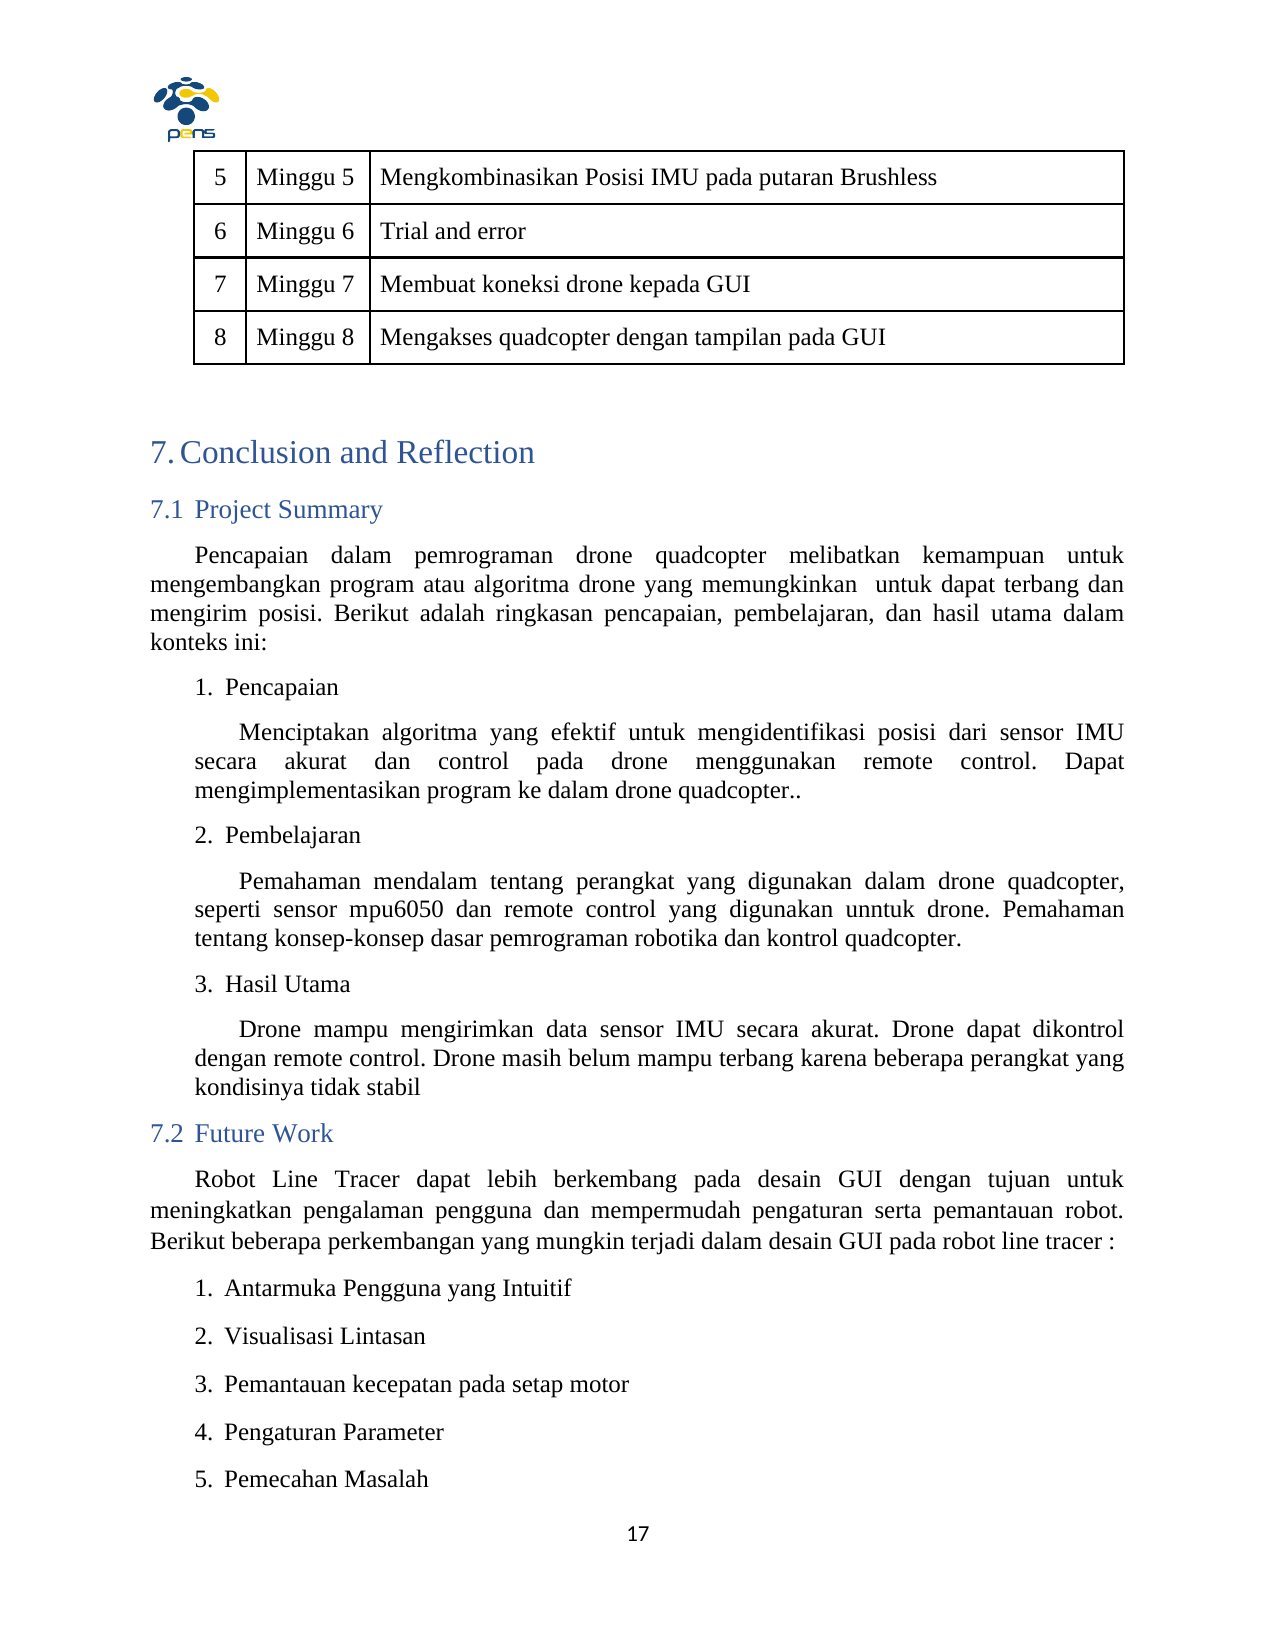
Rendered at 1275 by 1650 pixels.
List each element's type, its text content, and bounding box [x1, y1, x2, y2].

text 2. Visualisasi Lintasan [194, 1321, 1125, 1350]
table_cell Minggu 7 [247, 259, 369, 310]
table_cell Membuat koneksi drone kepada GUI [371, 259, 1123, 310]
table_cell Minggu 5 [247, 152, 369, 203]
list Hasil Utama [194, 969, 1125, 997]
table_cell 5 [195, 152, 245, 203]
text Pencapaian dalam pemrograman drone quadcopter melibatkan kemampuan untuk mengembangkan program atau algoritma drone yang memungkinkan untuk dapat terbang dan mengirim posisi. Berikut adalah ringkasan pencapaian, pembelajaran, dan hasil utama dalam konteks ini: [150, 540, 1125, 655]
subtitle Conclusion and Reflection [150, 432, 1125, 470]
list Pencapaian [194, 672, 1125, 701]
table_cell Minggu 8 [247, 312, 369, 363]
text Robot Line Tracer dapat lebih berkembang pada desain GUI dengan tujuan untuk meningkatkan pengalaman pengguna dan mempermudah pengaturan serta pemantauan robot. Berikut beberapa perkembangan yang mungkin terjadi dalam desain GUI pada robot line tracer : [150, 1164, 1125, 1254]
table_cell 7 [195, 259, 245, 310]
table_cell 6 [195, 205, 245, 256]
picture [150, 75, 223, 144]
list Pembelajaran [194, 820, 1125, 849]
subtitle 7.2 Future Work [150, 1117, 1125, 1148]
table_cell Mengakses quadcopter dengan tampilan pada GUI [371, 312, 1123, 363]
text Pemahaman mendalam tentang perangkat yang digunakan dalam drone quadcopter, seperti sensor mpu6050 dan remote control yang digunakan unntuk drone. Pemahaman tentang konsep-konsep dasar pemrograman robotika dan kontrol quadcopter. [194, 866, 1125, 952]
text 1. Antarmuka Pengguna yang Intuitif [194, 1273, 1125, 1302]
text Menciptakan algoritma yang efektif untuk mengidentifikasi posisi dari sensor IMU secara akurat dan control pada drone menggunakan remote control. Dapat mengimplementasikan program ke dalam drone quadcopter.. [194, 717, 1125, 804]
subtitle 7.1 Project Summary [150, 494, 1125, 525]
text 5. Pemecahan Masalah [194, 1464, 1125, 1493]
text Drone mampu mengirimkan data sensor IMU secara akurat. Drone dapat dikontrol dengan remote control. Drone masih belum mampu terbang karena beberapa perangkat yang kondisinya tidak stabil [194, 1014, 1125, 1100]
table_cell 8 [195, 312, 245, 363]
table_cell Minggu 6 [247, 205, 369, 256]
table_cell Mengkombinasikan Posisi IMU pada putaran Brushless [371, 152, 1123, 203]
text 3. Pemantauan kecepatan pada setap motor [194, 1369, 1125, 1398]
table_cell Trial and error [371, 205, 1123, 256]
text 4. Pengaturan Parameter [194, 1417, 1125, 1445]
